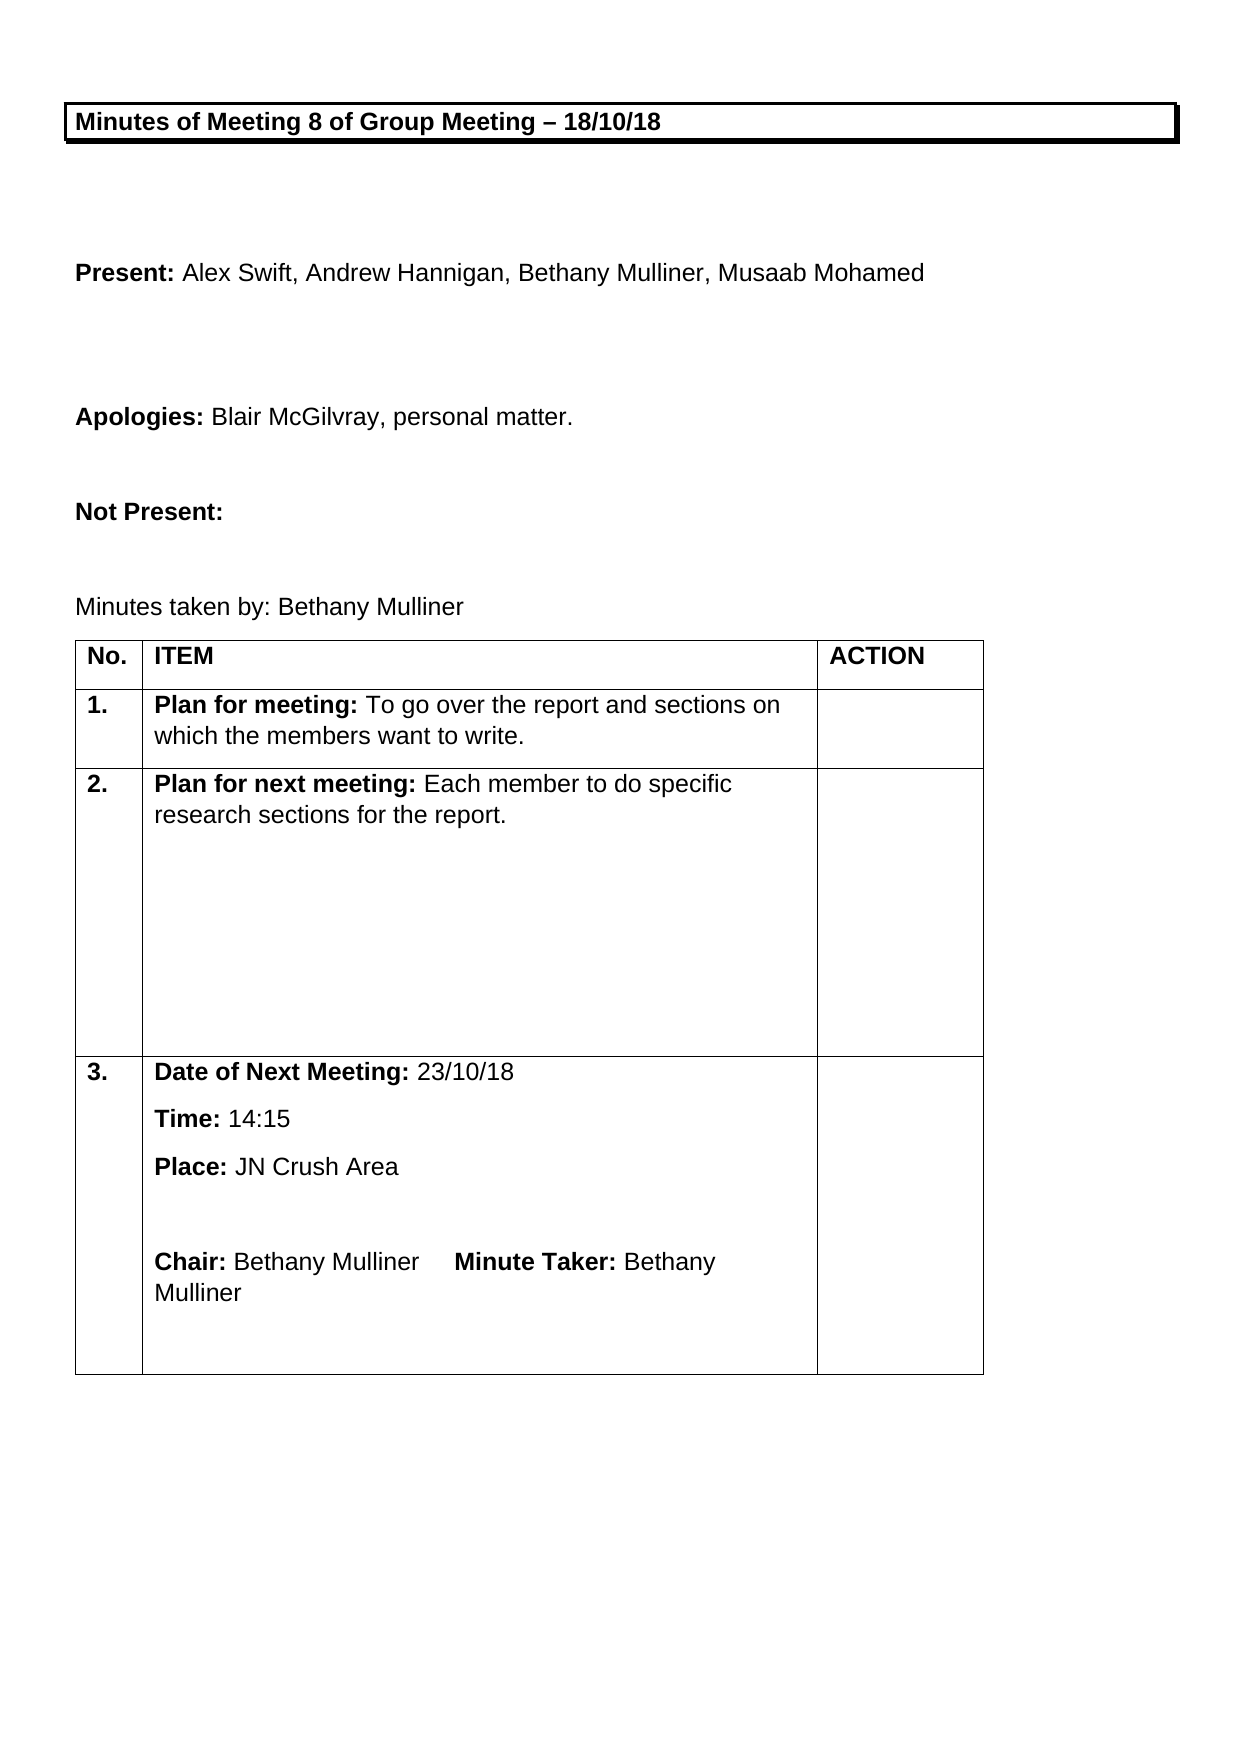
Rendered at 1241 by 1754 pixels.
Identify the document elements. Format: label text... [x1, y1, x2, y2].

table_cell Plan for next meeting: Each member to do specific research sections for the report. [143, 769, 817, 1056]
text Minutes of Meeting 8 of Group Meeting – 18/10/18 [67, 105, 1174, 138]
text Present: Alex Swift, Andrew Hannigan, Bethany Mulliner, Musaab Mohamed [75, 258, 1165, 287]
table_cell [818, 769, 983, 1056]
table_cell Plan for meeting: To go over the report and sections on which the members want to write. [143, 690, 817, 768]
table_cell 1. [76, 690, 142, 768]
table_header ITEM [143, 641, 817, 689]
table_cell 3. [76, 1057, 142, 1374]
text Minutes taken by: Bethany Mulliner [75, 592, 1165, 621]
table_cell Date of Next Meeting: 23/10/18 Time: 14:15 Place: JN Crush Area Chair: Bethany Mulliner Minute Taker: Bethany Mulliner [143, 1057, 817, 1374]
table_cell 2. [76, 769, 142, 1056]
text Apologies: Blair McGilvray, personal matter. [75, 402, 1165, 430]
table_cell [818, 690, 983, 768]
text Not Present: [75, 497, 1165, 526]
table_header ACTION [818, 641, 983, 689]
table_header No. [76, 641, 142, 689]
table_cell [818, 1057, 983, 1374]
